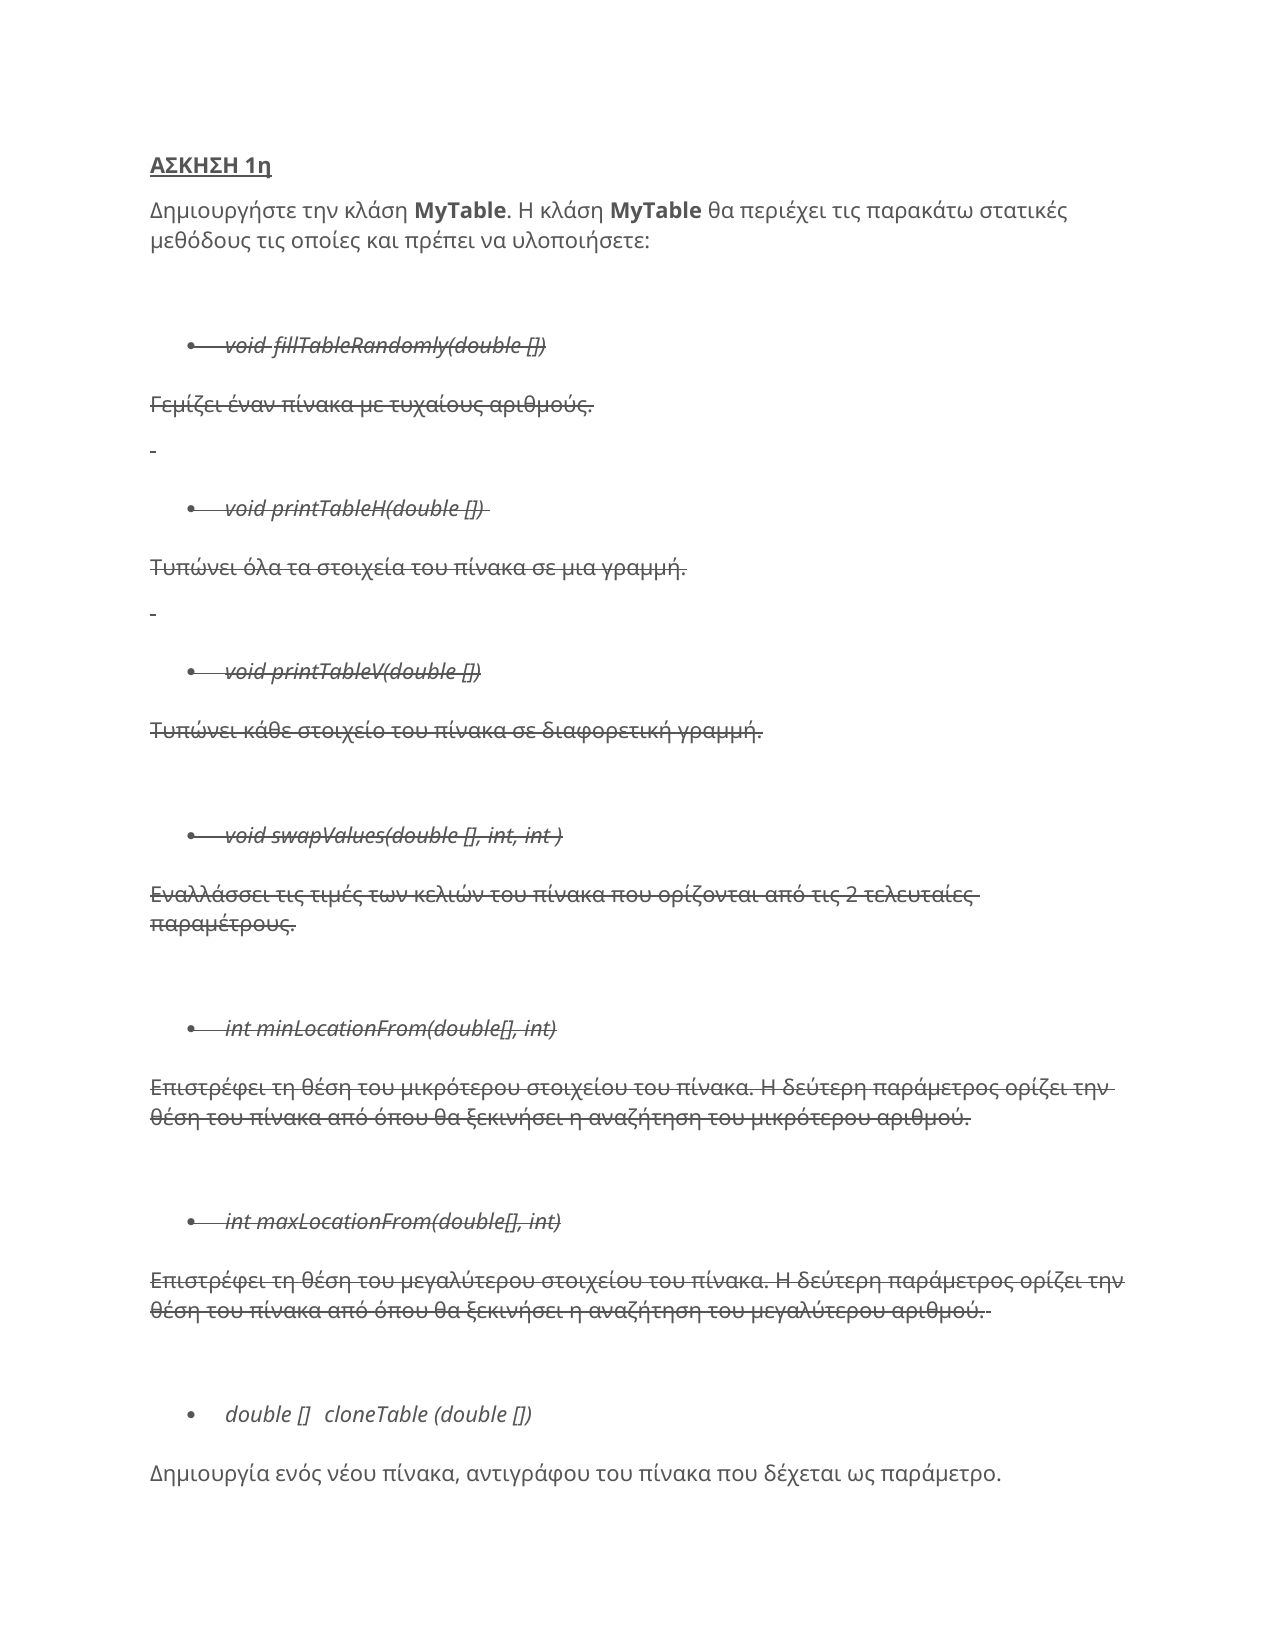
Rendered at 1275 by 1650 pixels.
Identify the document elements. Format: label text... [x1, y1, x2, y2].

list void printTableV(double []) [187, 656, 1125, 686]
text Επιστρέφει τη θέση του μεγαλύτερου στοιχείου του πίνακα. Η δεύτερη παράμετρος ορίζει την θέση του πίνακα από όπου θα ξεκινήσει η αναζήτηση του μεγαλύτερου αριθμού. [150, 1283, 1125, 1324]
list int maxLocationFrom(double[], int) [187, 1206, 1125, 1236]
text Δημιουργία ενός νέου πίνακα, αντιγράφου του πίνακα που δέχεται ως παράμετρο. [150, 1458, 1125, 1488]
text Γεμίζει έναν πίνακα με τυχαίους αριθμούς. [150, 388, 1125, 418]
text Τυπώνει κάθε στοιχείο του πίνακα σε διαφορετική γραμμή. [150, 715, 1125, 745]
list void fillTableRandomly(double []) [187, 329, 1125, 359]
text ΑΣΚΗΣΗ 1η [150, 150, 1125, 180]
text Τυπώνει όλα τα στοιχεία του πίνακα σε μια γραμμή. [150, 552, 1125, 582]
text Δημιουργήστε την κλάση MyTable. Η κλάση MyTable θα περιέχει τις παρακάτω στατικές μεθόδους τις οποίες και πρέπει να υλοποιήσετε: [150, 195, 1125, 255]
text Εναλλάσσει τις τιμές των κελιών του πίνακα που ορίζονται από τις 2 τελευταίες παραμέτρους. [150, 878, 1125, 938]
text Επιστρέφει τη θέση του μεγαλύτερου στοιχείου του πίνακα. Η δεύτερη παράμετρος ορίζει την θέση του πίνακα από όπου θα ξεκινήσει η αναζήτηση του μεγαλύτερου αριθμού. [150, 1265, 1125, 1282]
list void printTableΗ(double []) [187, 493, 1125, 523]
list int minLocationFrom(double[], int) [187, 1013, 1125, 1042]
text Επιστρέφει τη θέση του μικρότερου στοιχείου του πίνακα. Η δεύτερη παράμετρος ορίζει την θέση του πίνακα από όπου θα ξεκινήσει η αναζήτηση του μικρότερου αριθμού. [150, 1072, 1125, 1131]
list double [] cloneTable (double []) [187, 1399, 1125, 1429]
list void swapValues(double [], int, int ) [187, 819, 1125, 849]
